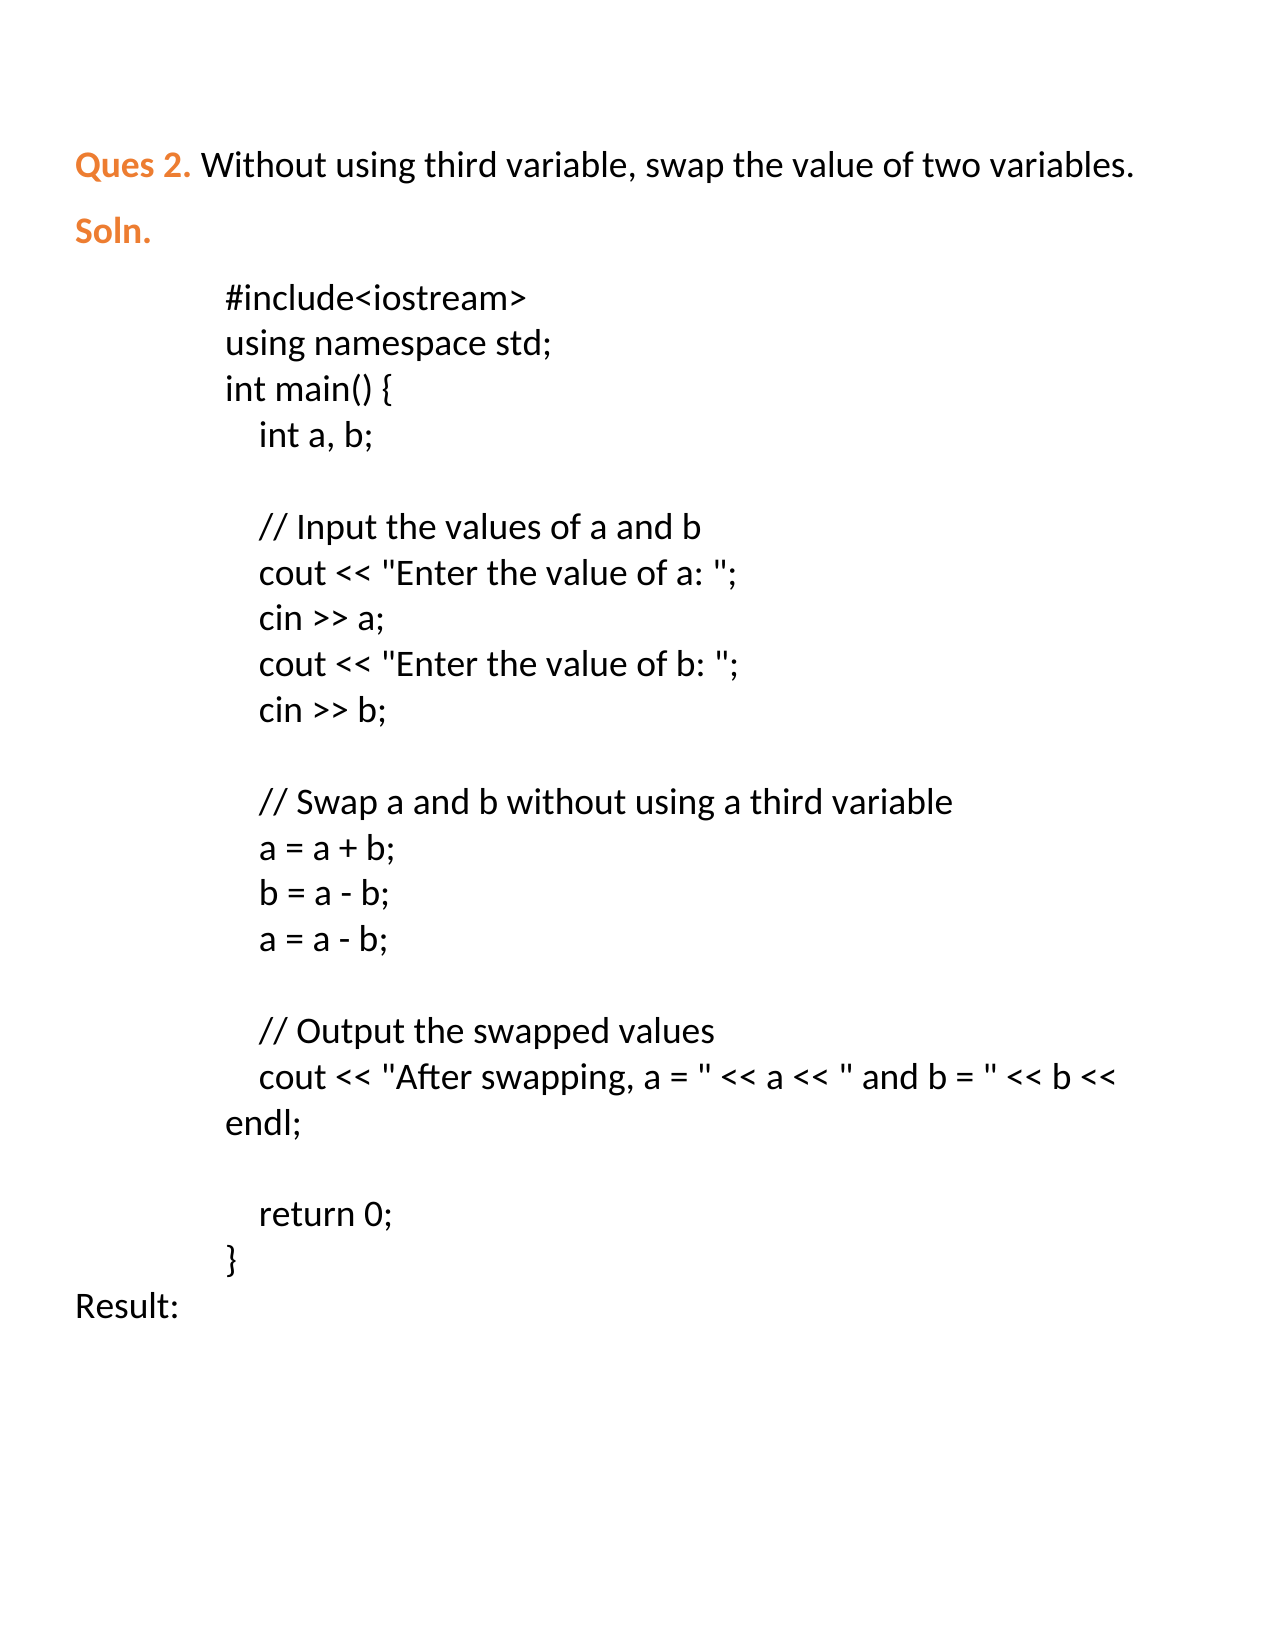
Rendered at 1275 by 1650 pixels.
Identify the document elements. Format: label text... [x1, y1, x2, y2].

text // Output the swapped values [225, 1007, 1200, 1053]
text a = a - b; [225, 915, 1200, 961]
text cout << "Enter the value of b: "; [225, 640, 1200, 686]
text using namespace std; [225, 319, 1200, 365]
text int main() { [225, 365, 1200, 411]
text #include<iostream> [225, 273, 1200, 319]
text b = a - b; [225, 869, 1200, 915]
text cout << "After swapping, a = " << a << " and b = " << b << endl; [225, 1053, 1200, 1144]
text cin >> a; [225, 594, 1200, 640]
text a = a + b; [225, 823, 1200, 869]
text cout << "Enter the value of a: "; [225, 548, 1200, 594]
text } [225, 1236, 1200, 1282]
text Ques 2. Without using third variable, swap the value of two variables. [75, 141, 1200, 187]
text int a, b; [225, 411, 1200, 457]
text // Input the values of a and b [225, 503, 1200, 548]
text cin >> b; [225, 686, 1200, 732]
text // Swap a and b without using a third variable [225, 778, 1200, 823]
text Result: [75, 1282, 1200, 1328]
text Soln. [75, 207, 1200, 253]
text return 0; [225, 1190, 1200, 1236]
